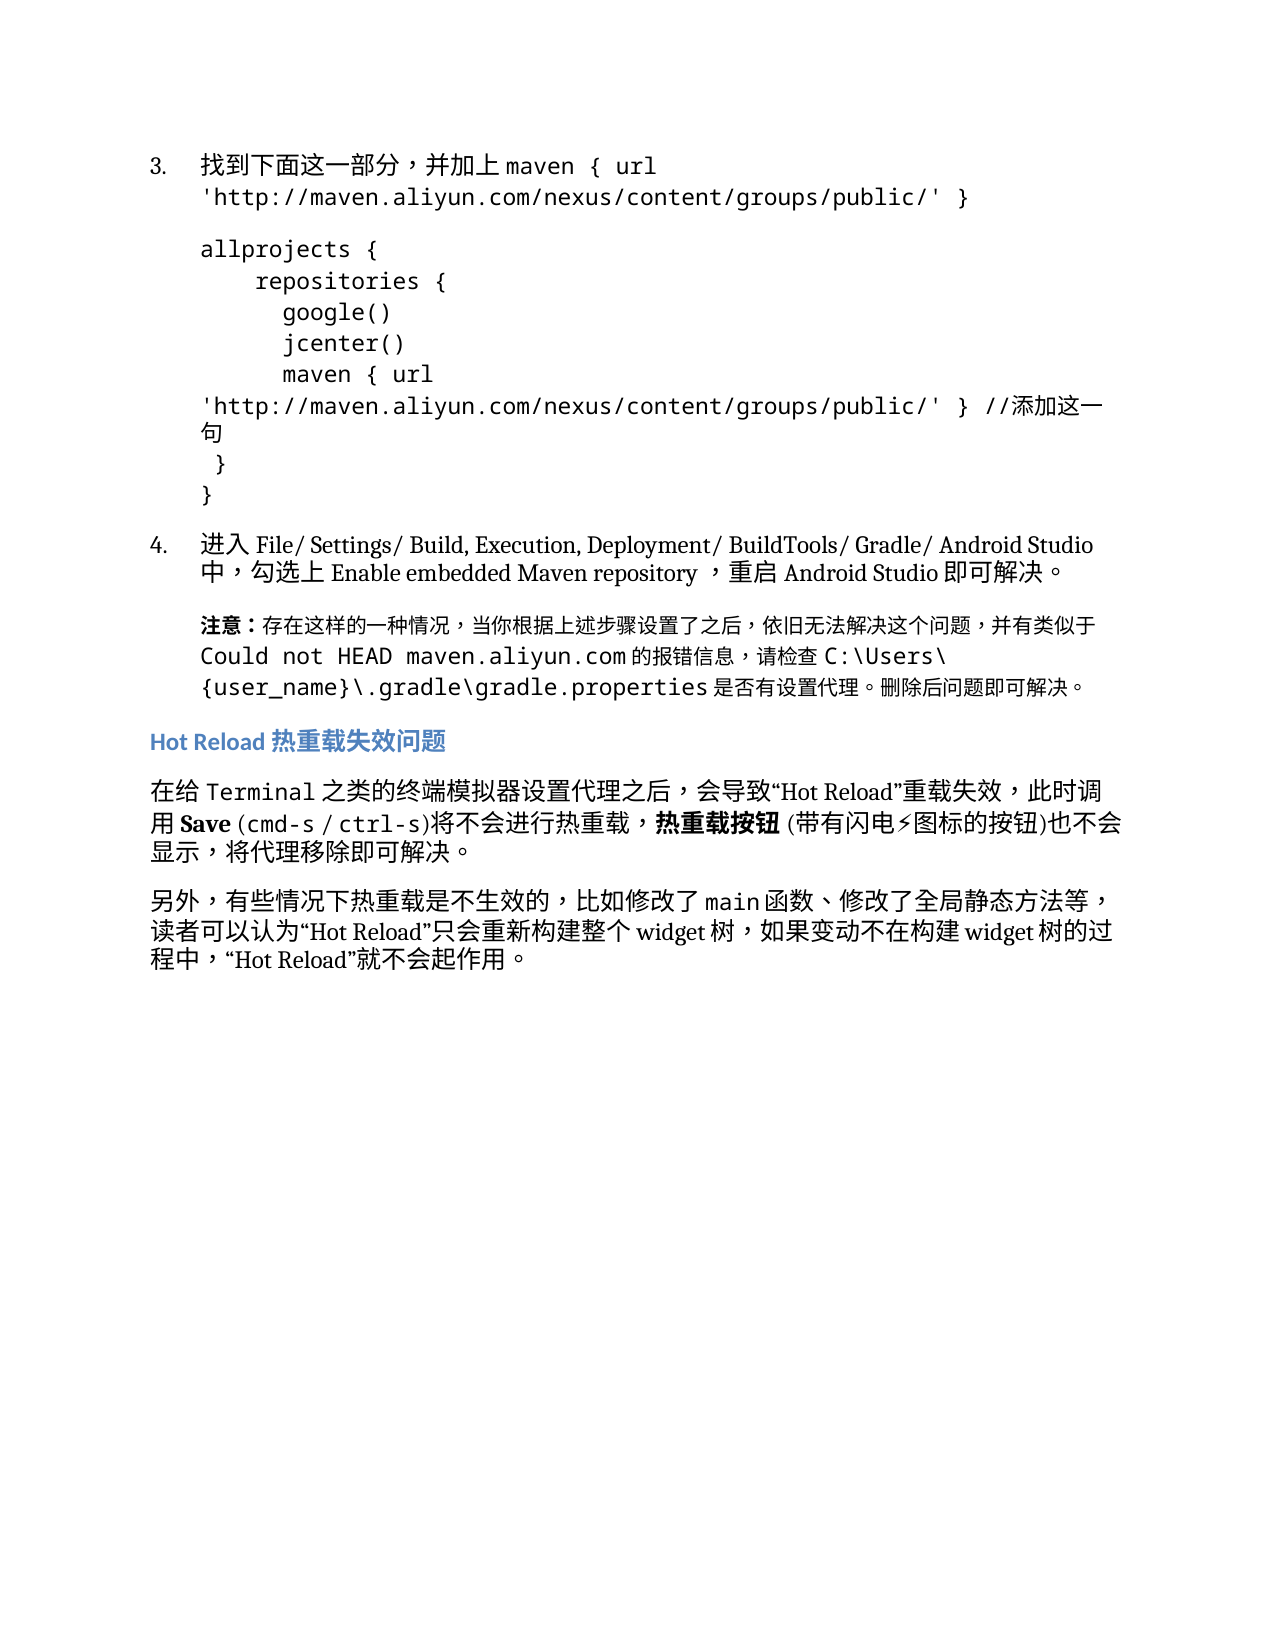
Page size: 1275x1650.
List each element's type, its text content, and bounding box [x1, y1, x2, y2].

subtitle Hot Reload 热重载失效问题 [150, 723, 1125, 757]
text 另外，有些情况下热重载是不生效的，比如修改了main函数、修改了全局静态方法等，读者可以认为“Hot Reload”只会重新构建整个widget树，如果变动不在构建widget树的过程中，“Hot Reload”就不会起作用。 [150, 886, 1125, 975]
list 进入 File/ Settings/ Build, Execution, Deployment/ BuildTools/ Gradle/ Android Studio 中，勾选上 Enable embedded Maven repository ，重启 Android Studio 即可解决。 [150, 531, 1125, 588]
list 找到下面这一部分，并加上 maven { url 'http://maven.aliyun.com/nexus/content/groups/public/' } [150, 150, 1125, 212]
list 注意：存在这样的一种情况，当你根据上述步骤设置了之后，依旧无法解决这个问题，并有类似于 Could not HEAD maven.aliyun.com 的报错信息，请检查 C:\Users\{user_name}\.gradle\gradle.properties 是否有设置代理。删除后问题即可解决。 [150, 609, 1125, 703]
text 在给 Terminal 之类的终端模拟器设置代理之后，会导致“Hot Reload”重载失效，此时调用 Save (cmd-s / ctrl-s)将不会进行热重载，热重载按钮 (带有闪电⚡️图标的按钮)也不会显示，将代理移除即可解决。 [150, 776, 1125, 867]
list allprojects { repositories { google() jcenter() maven { url 'http://maven.aliyun.com/nexus/content/groups/public/' } //添加这一句 } } [150, 233, 1125, 510]
